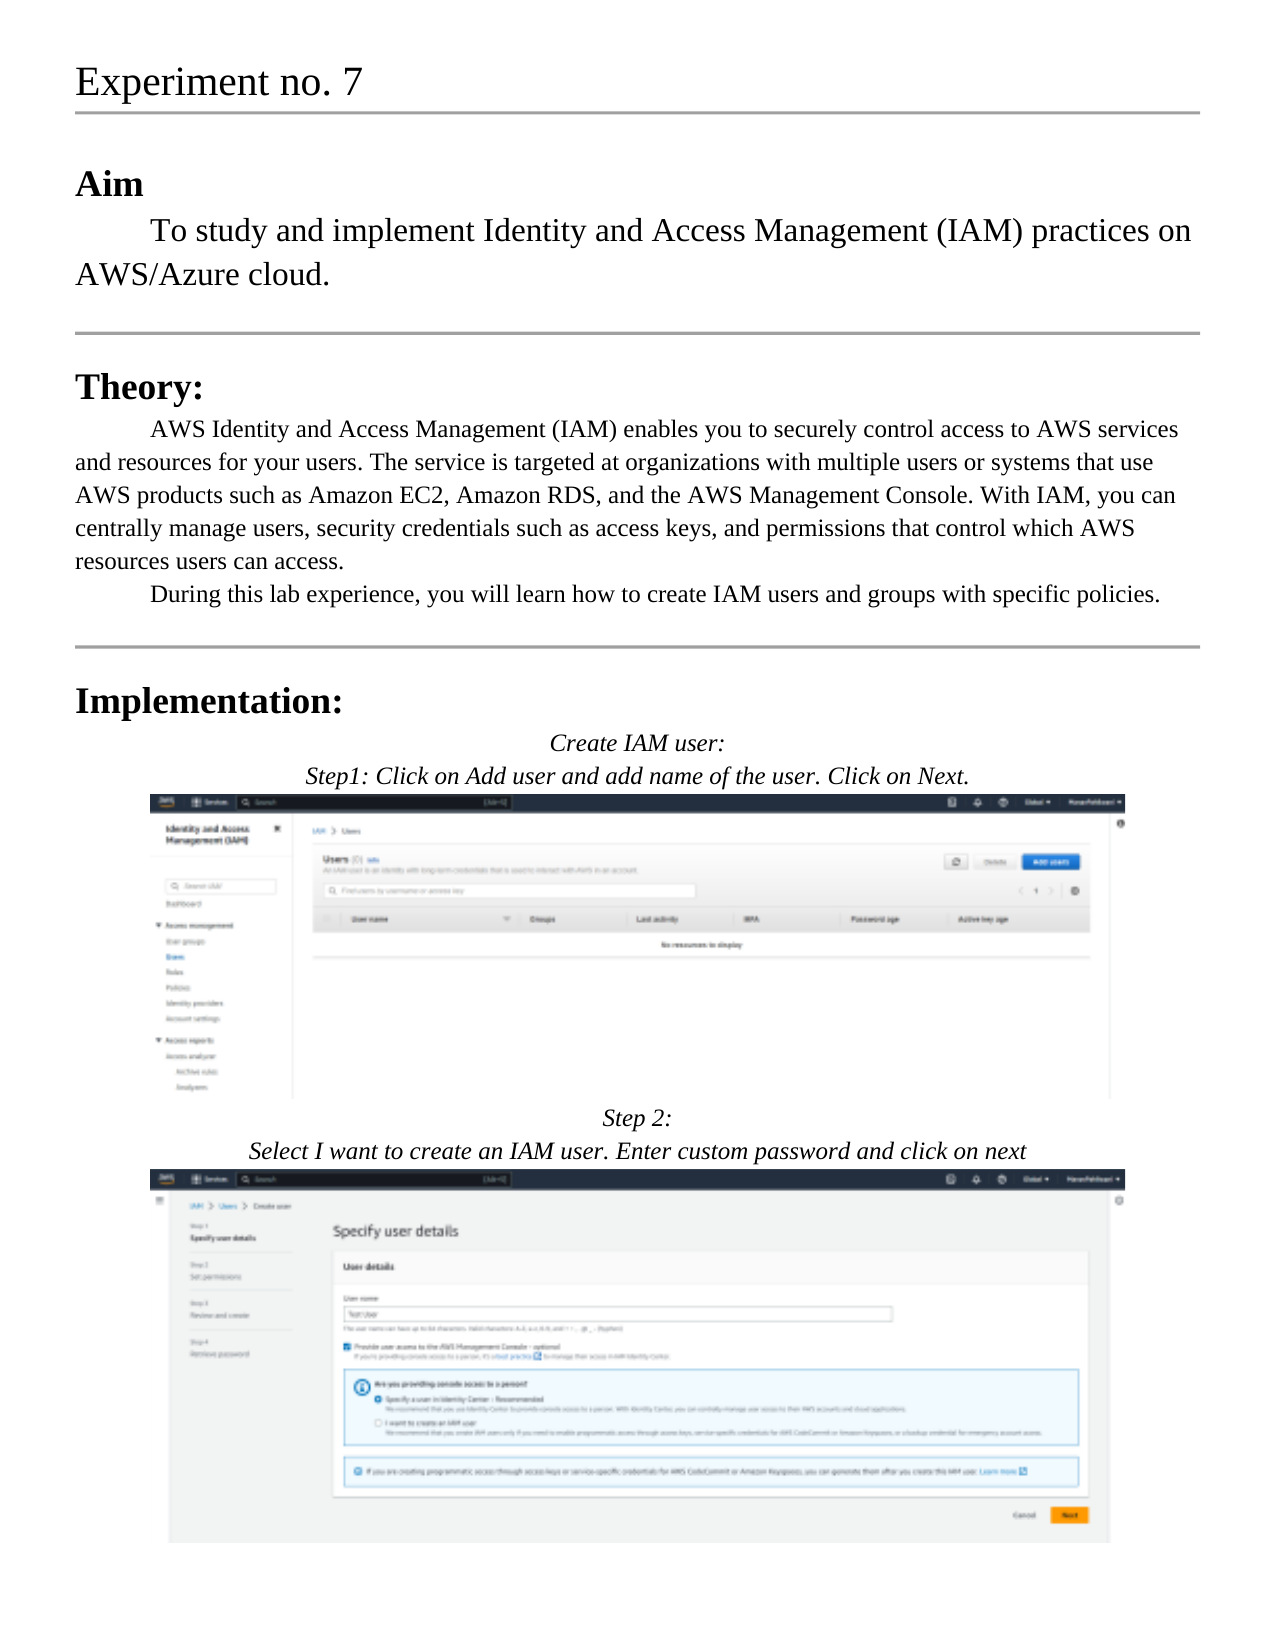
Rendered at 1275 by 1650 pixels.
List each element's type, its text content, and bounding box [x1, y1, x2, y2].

picture [150, 794, 1125, 1099]
text Step1: Click on Add user and add name of the user. Click on Next. [75, 761, 1200, 790]
subtitle Theory: [75, 365, 1200, 408]
text Experiment no. 7 [75, 56, 1200, 104]
subtitle Implementation: [75, 678, 1200, 722]
text AWS Identity and Access Management (IAM) enables you to securely control access to AWS services and resources for your users. The service is targeted at organizations with multiple users or systems that use AWS products such as Amazon EC2, Amazon RDS, and the AWS Management Console. With IAM, you can centrally manage users, security credentials such as access keys, and permissions that control which AWS resources users can access. [75, 414, 1200, 575]
picture [150, 1169, 1125, 1543]
text During this lab experience, you will learn how to create IAM users and groups with specific policies. [75, 579, 1200, 608]
text Step 2: [75, 1103, 1200, 1132]
subtitle Aim [75, 161, 1200, 204]
text To study and implement Identity and Access Management (IAM) practices on AWS/Azure cloud. [75, 211, 1200, 293]
text Create IAM user: [75, 728, 1200, 757]
